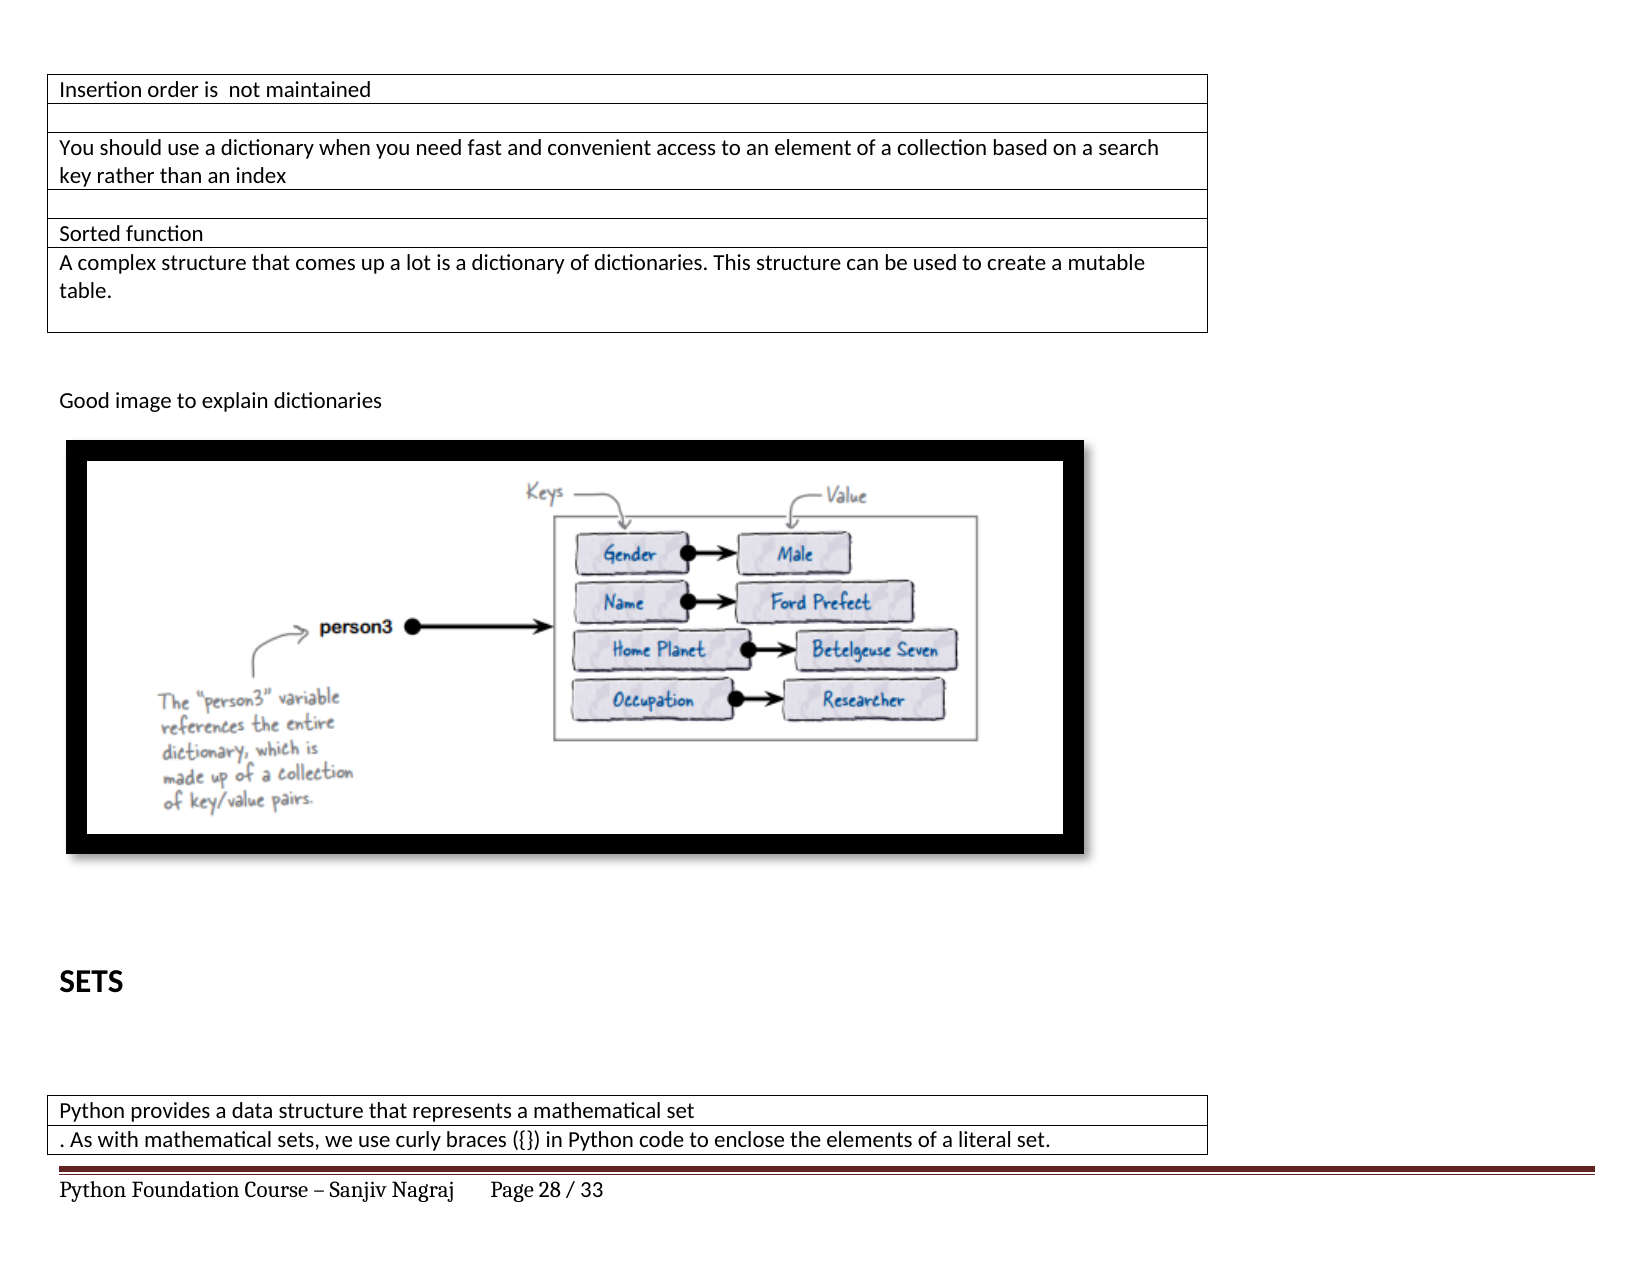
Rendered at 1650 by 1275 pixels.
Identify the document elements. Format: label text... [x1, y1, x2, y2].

text Good image to explain dictionaries [59, 386, 1595, 414]
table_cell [48, 75, 1207, 103]
table_cell [48, 104, 1207, 132]
table_cell [48, 190, 1207, 218]
table_header Python provides a data structure that represents a mathematical set [48, 1096, 1207, 1124]
table_cell Sorted function [48, 219, 1207, 247]
text SETS [59, 960, 1595, 1001]
table_cell You should use a dictionary when you need fast and convenient access to an element of a collection based on a search key rather than an index [48, 133, 1207, 189]
picture [87, 461, 1063, 834]
table_cell A complex structure that comes up a lot is a dictionary of dictionaries. This structure can be used to create a mutable table. [48, 248, 1207, 332]
table_cell . As with mathematical sets, we use curly braces ({}) in Python code to enclose the elements of a literal set. [48, 1126, 1207, 1153]
